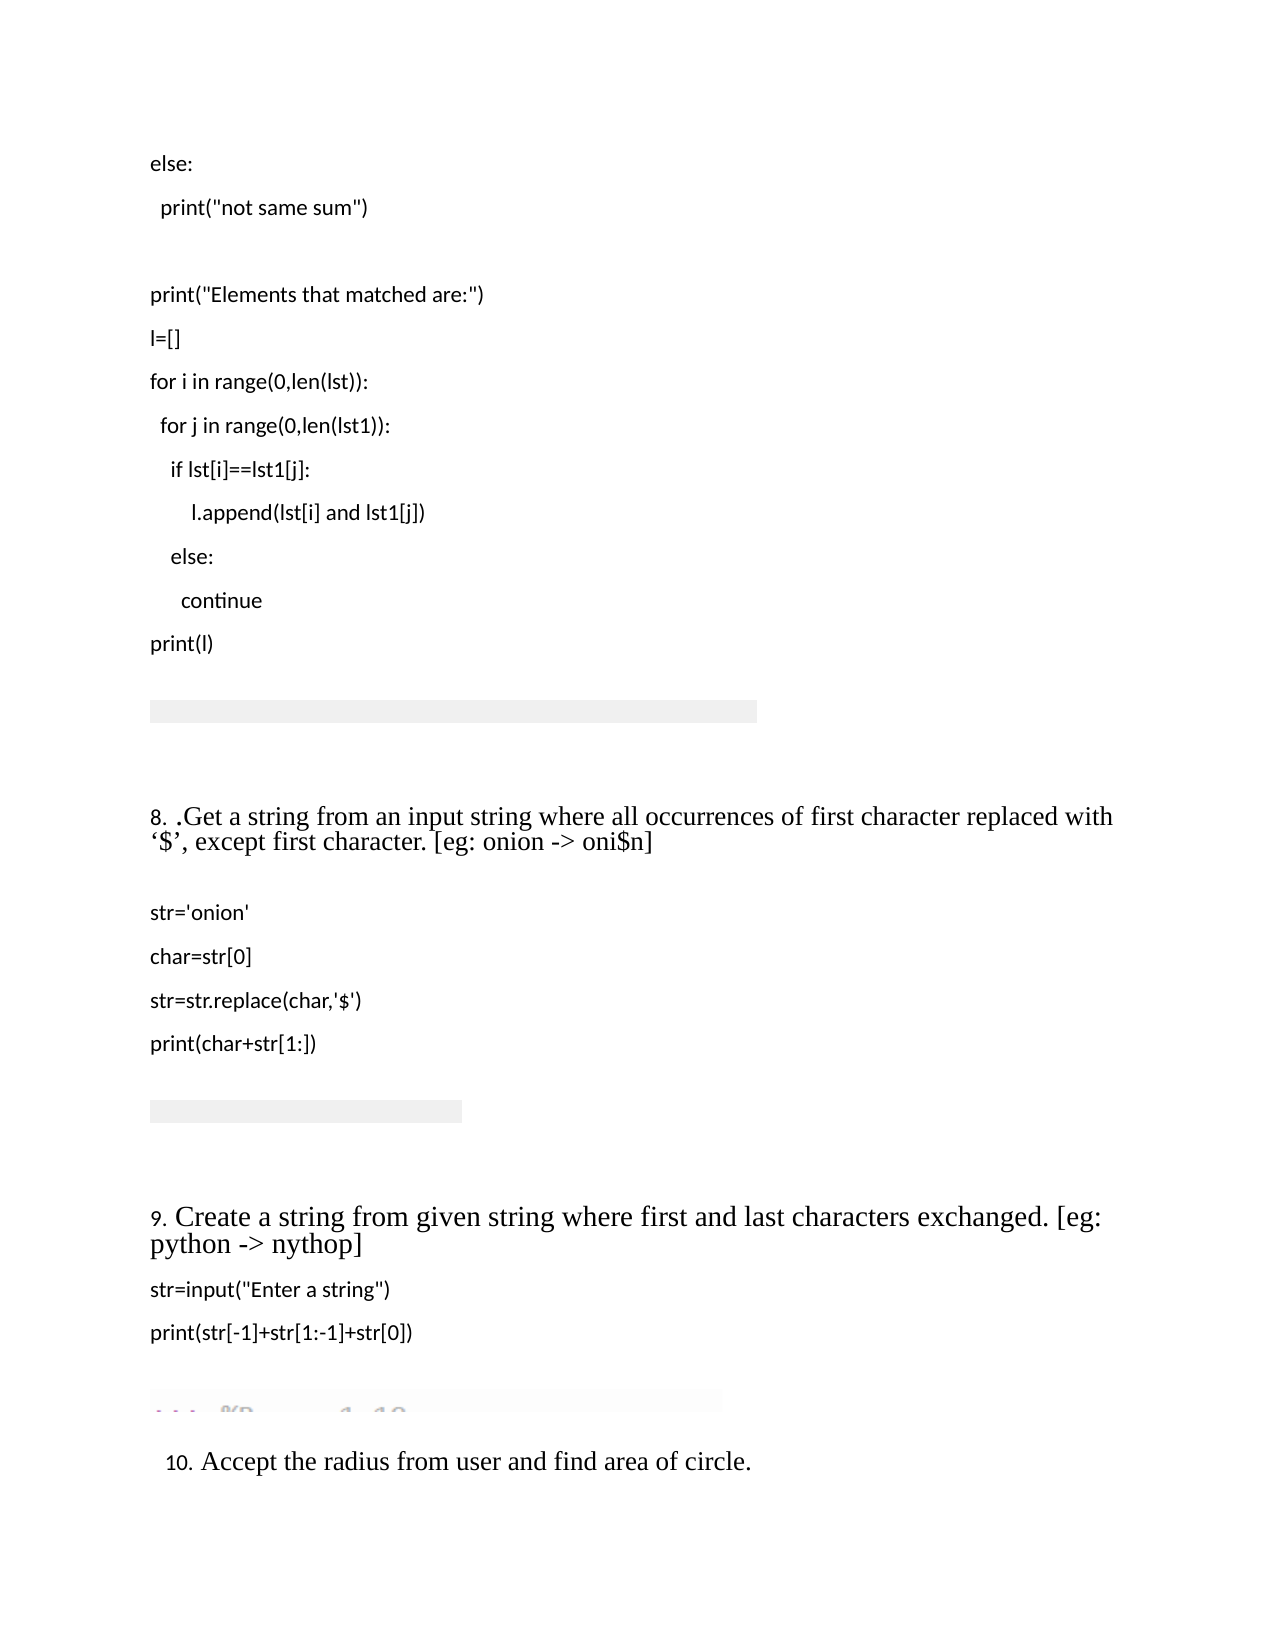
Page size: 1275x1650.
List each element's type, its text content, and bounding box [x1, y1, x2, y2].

text print(l) [150, 630, 1125, 657]
text for i in range(0,len(lst)): [150, 368, 1125, 395]
text l.append(lst[i] and lst1[j]) [150, 499, 1125, 526]
text else: [150, 543, 1125, 570]
text str='onion' [150, 899, 1125, 926]
text print("not same sum") [150, 194, 1125, 221]
text for j in range(0,len(lst1)): [150, 412, 1125, 439]
text 9. Create a string from given string where first and last characters exchanged. [eg: python -> nythop] [150, 1205, 1125, 1259]
text str=str.replace(char,'$') [150, 987, 1125, 1013]
text continue [150, 586, 1125, 613]
text 8. .Get a string from an input string where all occurrences of first character replaced with ‘$’, except first character. [eg: onion -> oni$n] [150, 806, 1125, 856]
text if lst[i]==lst1[j]: [150, 456, 1125, 482]
text print(str[-1]+str[1:-1]+str[0]) [150, 1319, 1125, 1346]
text else: [150, 150, 1125, 177]
text print("Elements that matched are:") [150, 281, 1125, 308]
text 10. Accept the radius from user and find area of circle. [164, 1450, 1125, 1475]
text print(char+str[1:]) [150, 1030, 1125, 1057]
text l=[] [150, 324, 1125, 352]
text char=str[0] [150, 943, 1125, 970]
text str=input("Enter a string") [150, 1275, 1125, 1302]
